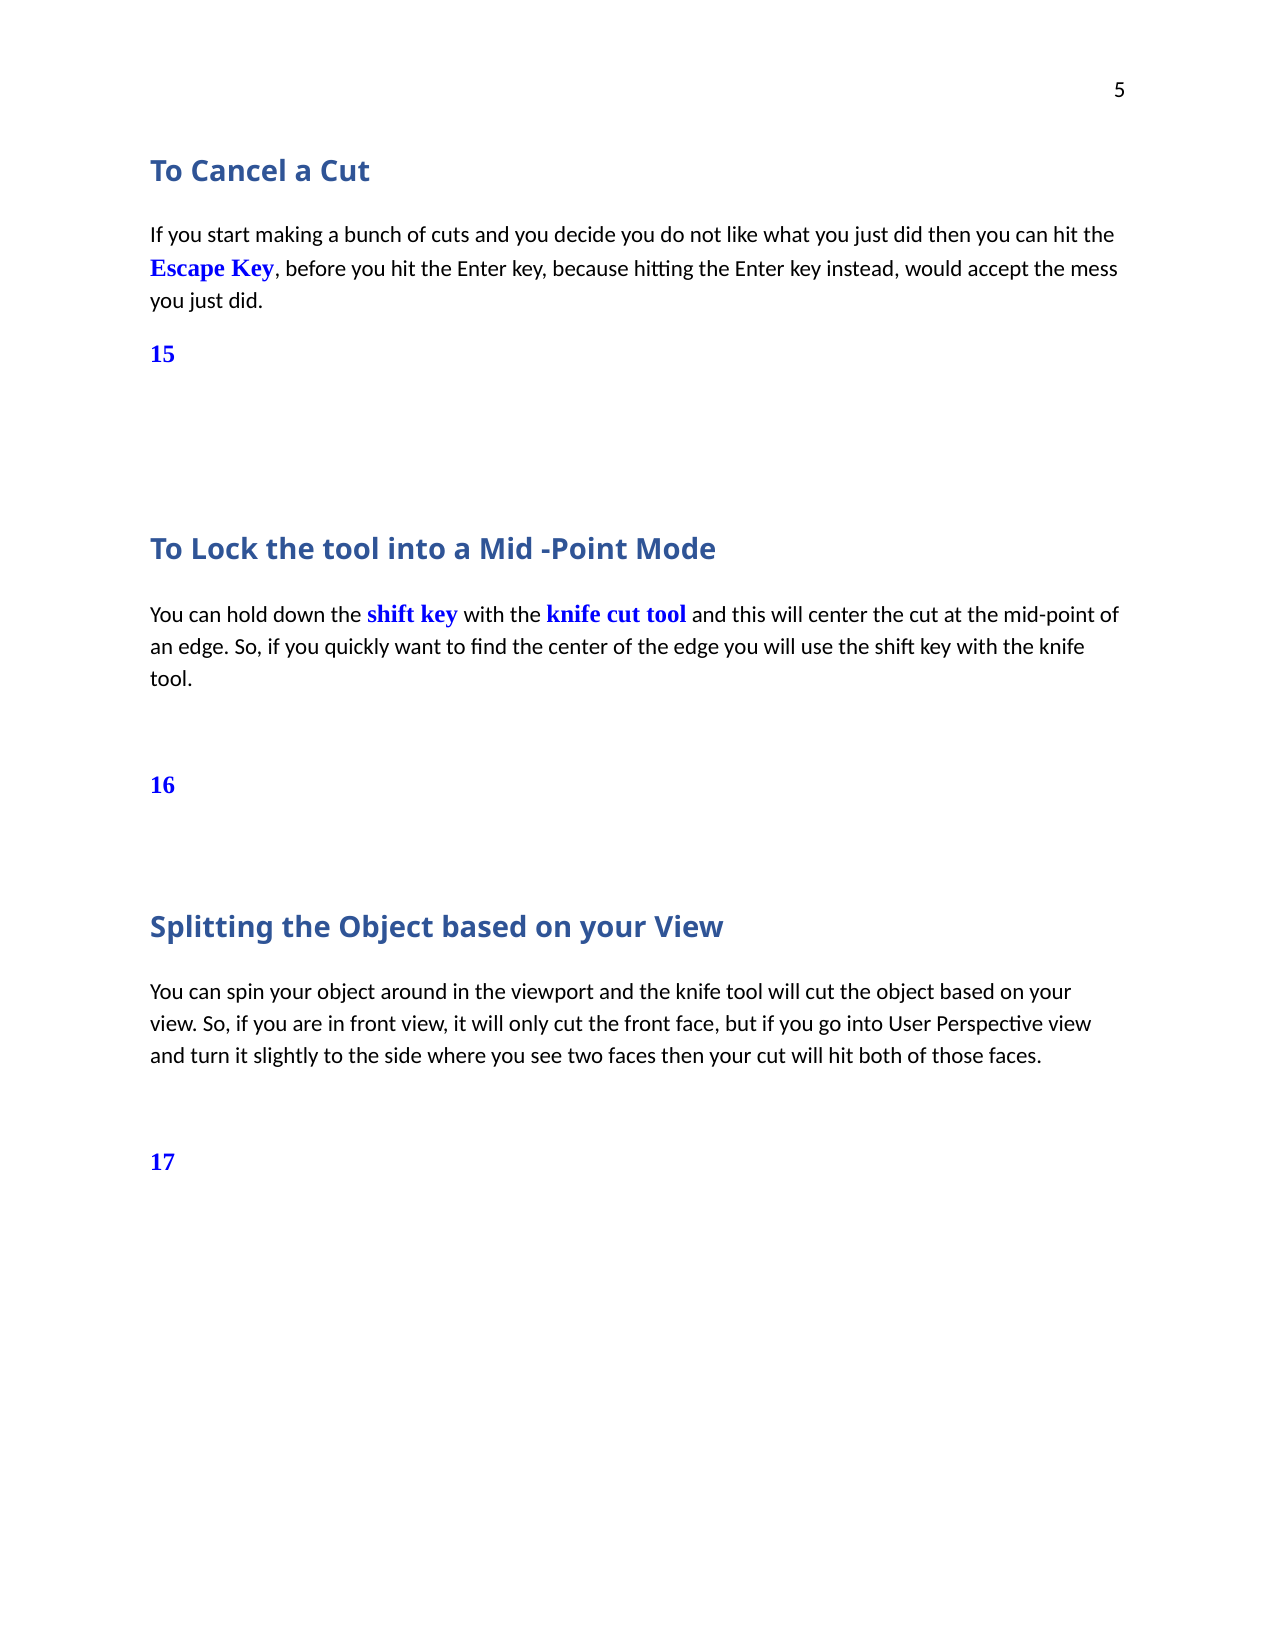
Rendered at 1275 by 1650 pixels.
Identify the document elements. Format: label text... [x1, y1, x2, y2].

text 17 [150, 1147, 1125, 1176]
subtitle To Cancel a Cut [150, 150, 1125, 190]
text You can hold down the shift key with the knife cut tool and this will center the cut at the mid-point of an edge. So, if you quickly want to find the center of the edge you will use the shift key with the knife tool. [150, 599, 1125, 692]
text 16 [150, 770, 1125, 799]
text You can spin your object around in the viewport and the knife tool will cut the object based on your view. So, if you are in front view, it will only cut the front face, but if you go into User Perspective view and turn it slightly to the side where you see two faces then your cut will hit both of those faces. [150, 977, 1125, 1069]
subtitle Splitting the Object based on your View [150, 906, 1125, 946]
text If you start making a bunch of cuts and you decide you do not like what you just did then you can hit the Escape Key, before you hit the Enter key, because hitting the Enter key instead, would accept the mess you just did. [150, 221, 1125, 314]
subtitle To Lock the tool into a Mid -Point Mode [150, 528, 1125, 568]
text 15 [150, 339, 1125, 368]
